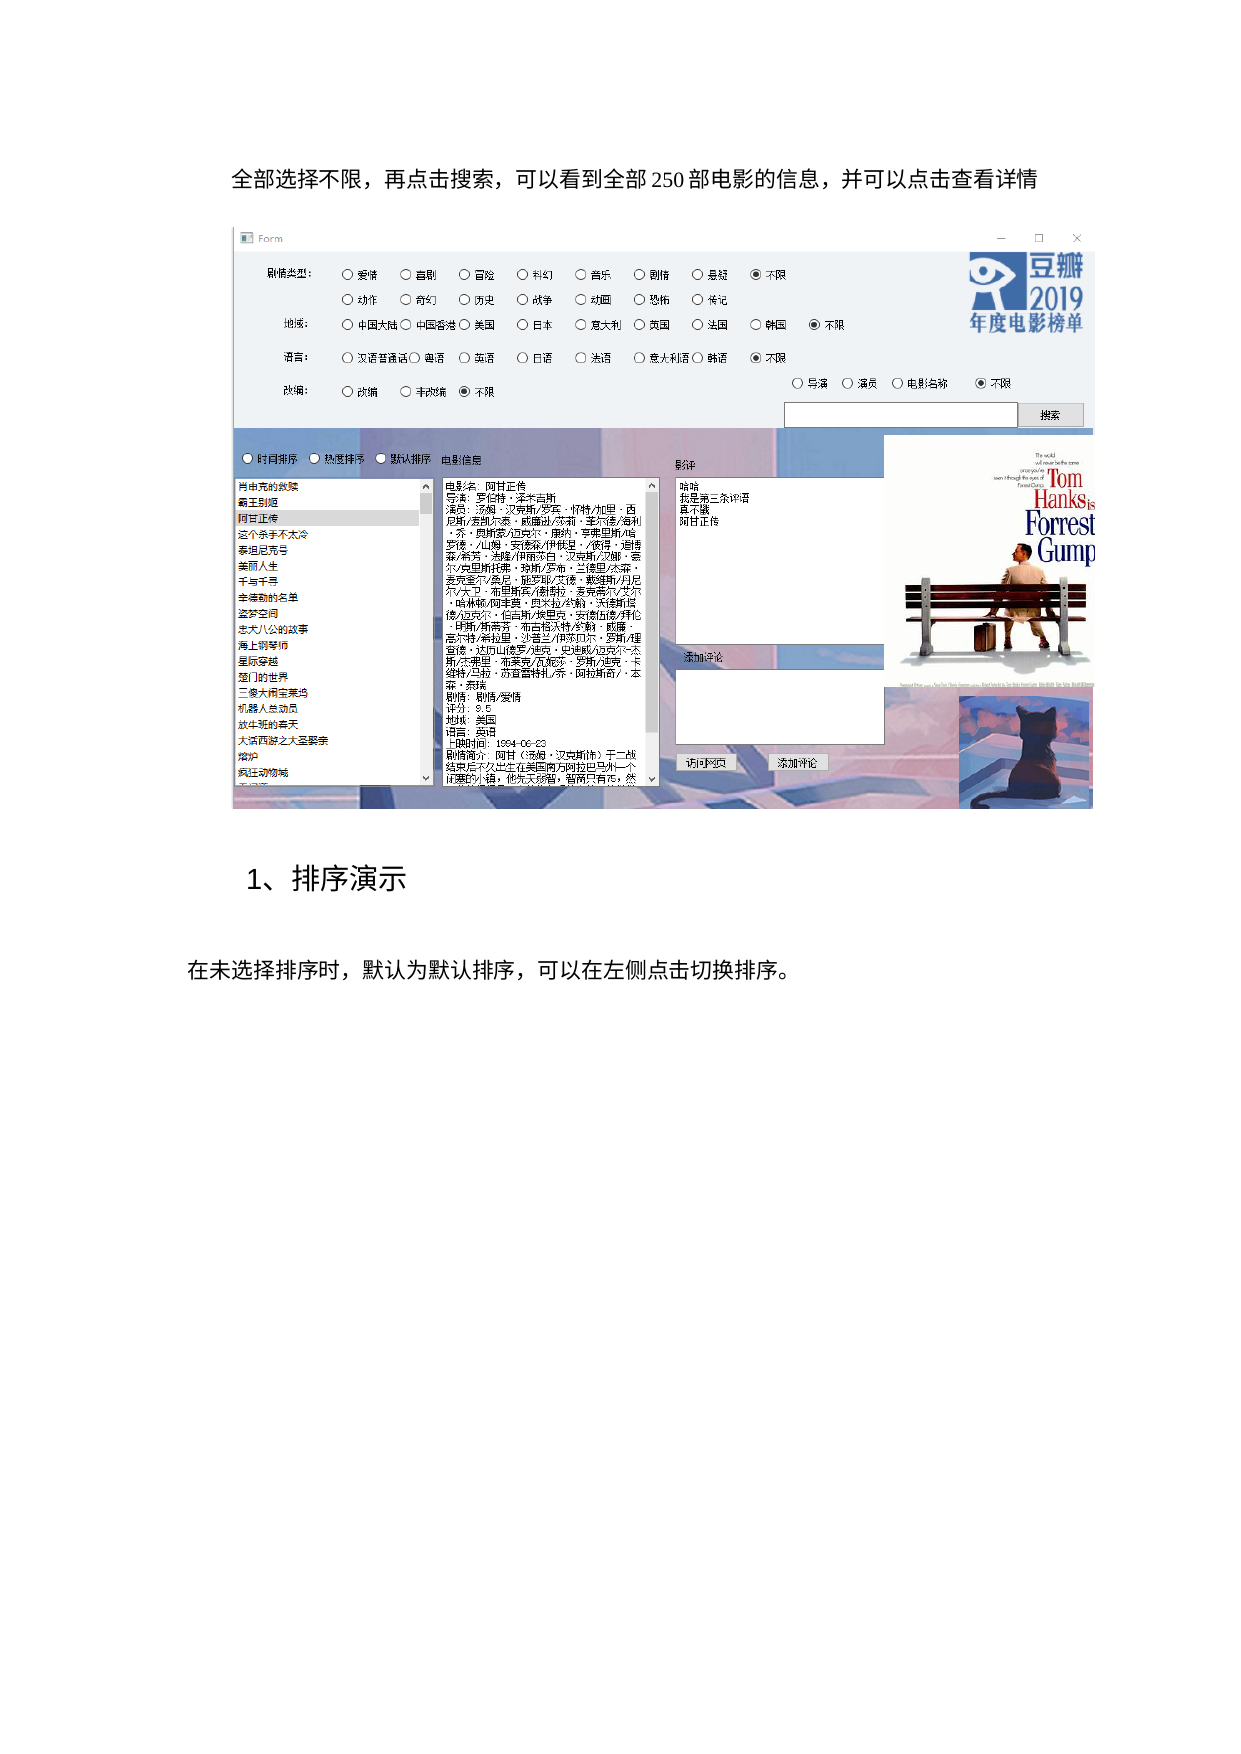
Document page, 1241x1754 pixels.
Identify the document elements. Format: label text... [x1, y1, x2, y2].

subtitle 1、排序演示 [187, 844, 1053, 909]
text 在未选择排序时，默认为默认排序，可以在左侧点击切换排序。 [187, 952, 1053, 985]
text 全部选择不限，再点击搜索，可以看到全部250部电影的信息，并可以点击查看详情 [187, 162, 1053, 194]
picture [231, 227, 1095, 809]
